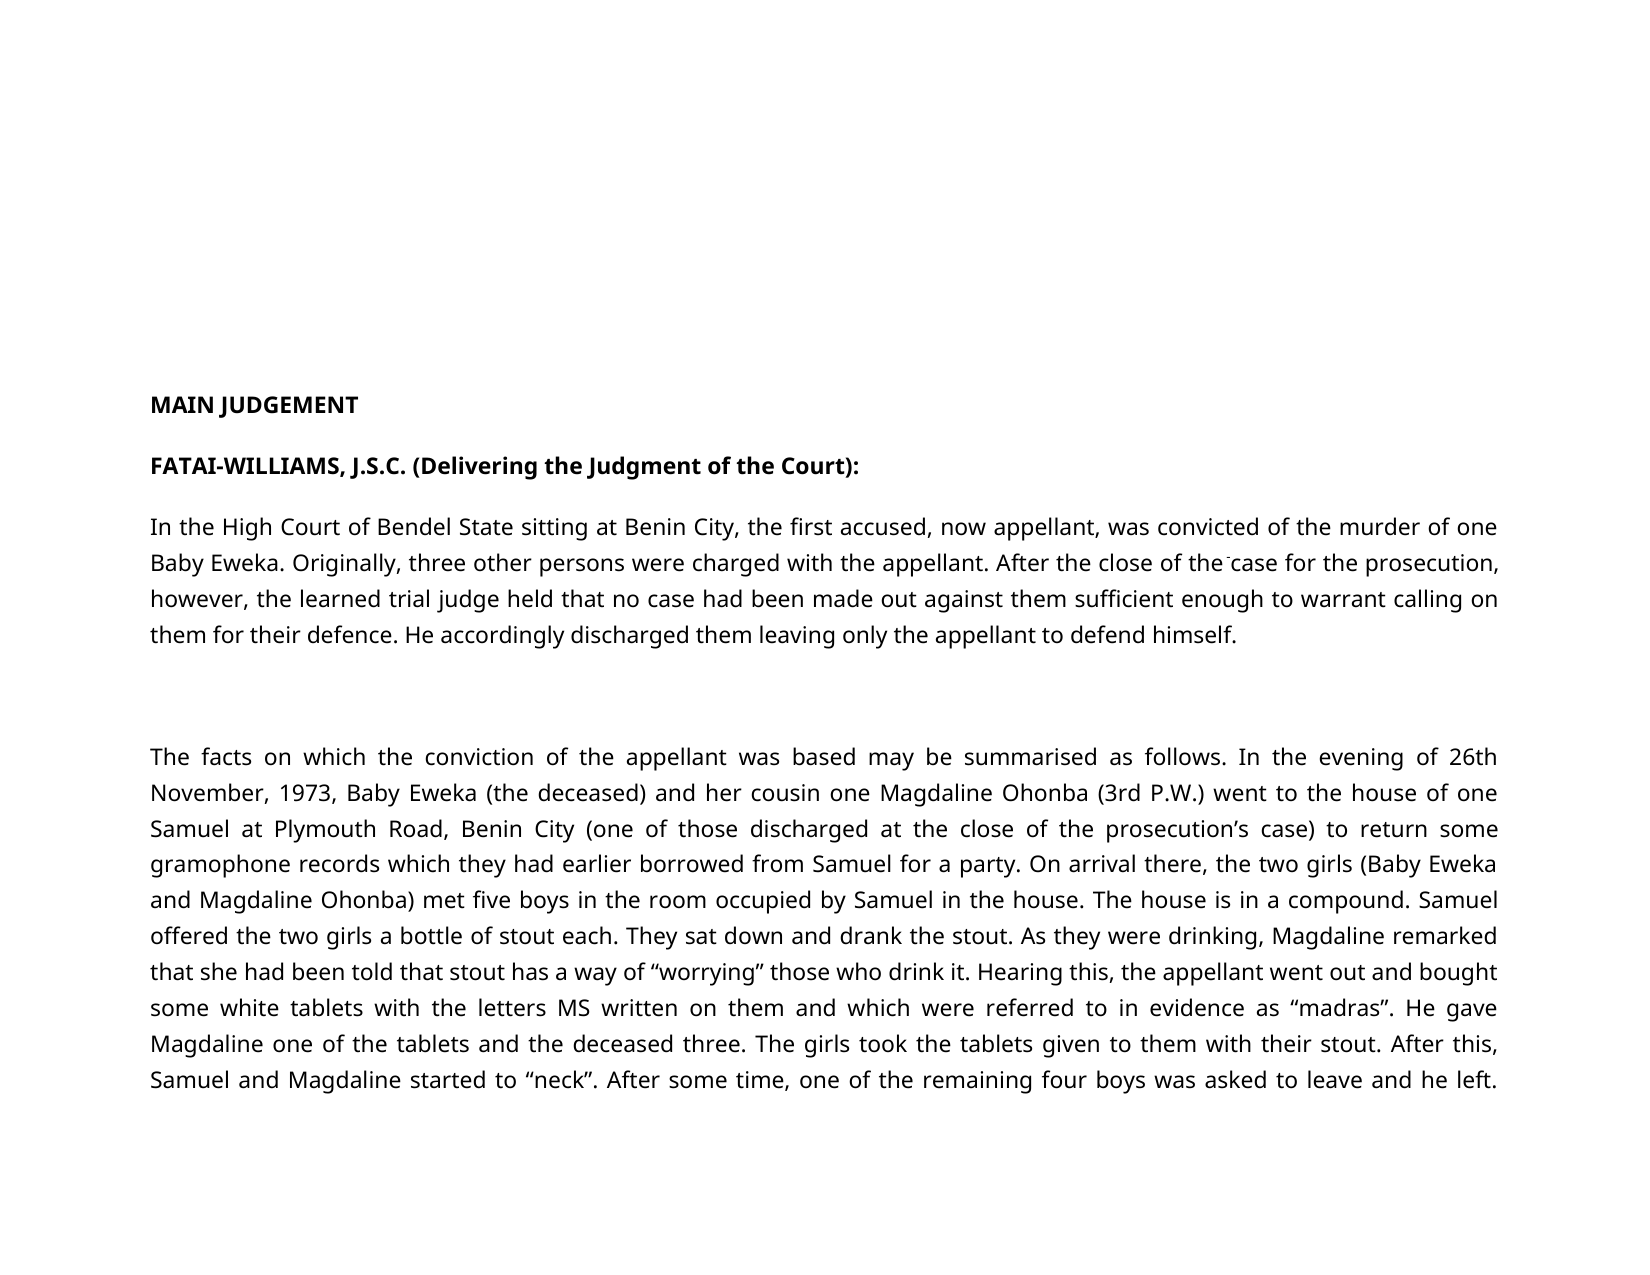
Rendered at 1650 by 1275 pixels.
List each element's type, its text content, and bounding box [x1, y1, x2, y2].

text FATAI-WILLIAMS, J.S.C. (Delivering the Judgment of the Court): [150, 450, 1500, 481]
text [150, 741, 1500, 1095]
text MAIN JUDGEMENT [150, 389, 1500, 420]
text In the High Court of Bendel State sitting at Benin City, the first accused, now appellant, was convicted of the murder of one Baby Eweka. Originally, three other persons were charged with the appellant. After the close of the-case for the prosecution, however, the learned trial judge held that no case had been made out against them sufficient enough to warrant calling on them for their defence. He accordingly discharged them leaving only the appellant to defend himself. [150, 511, 1500, 650]
